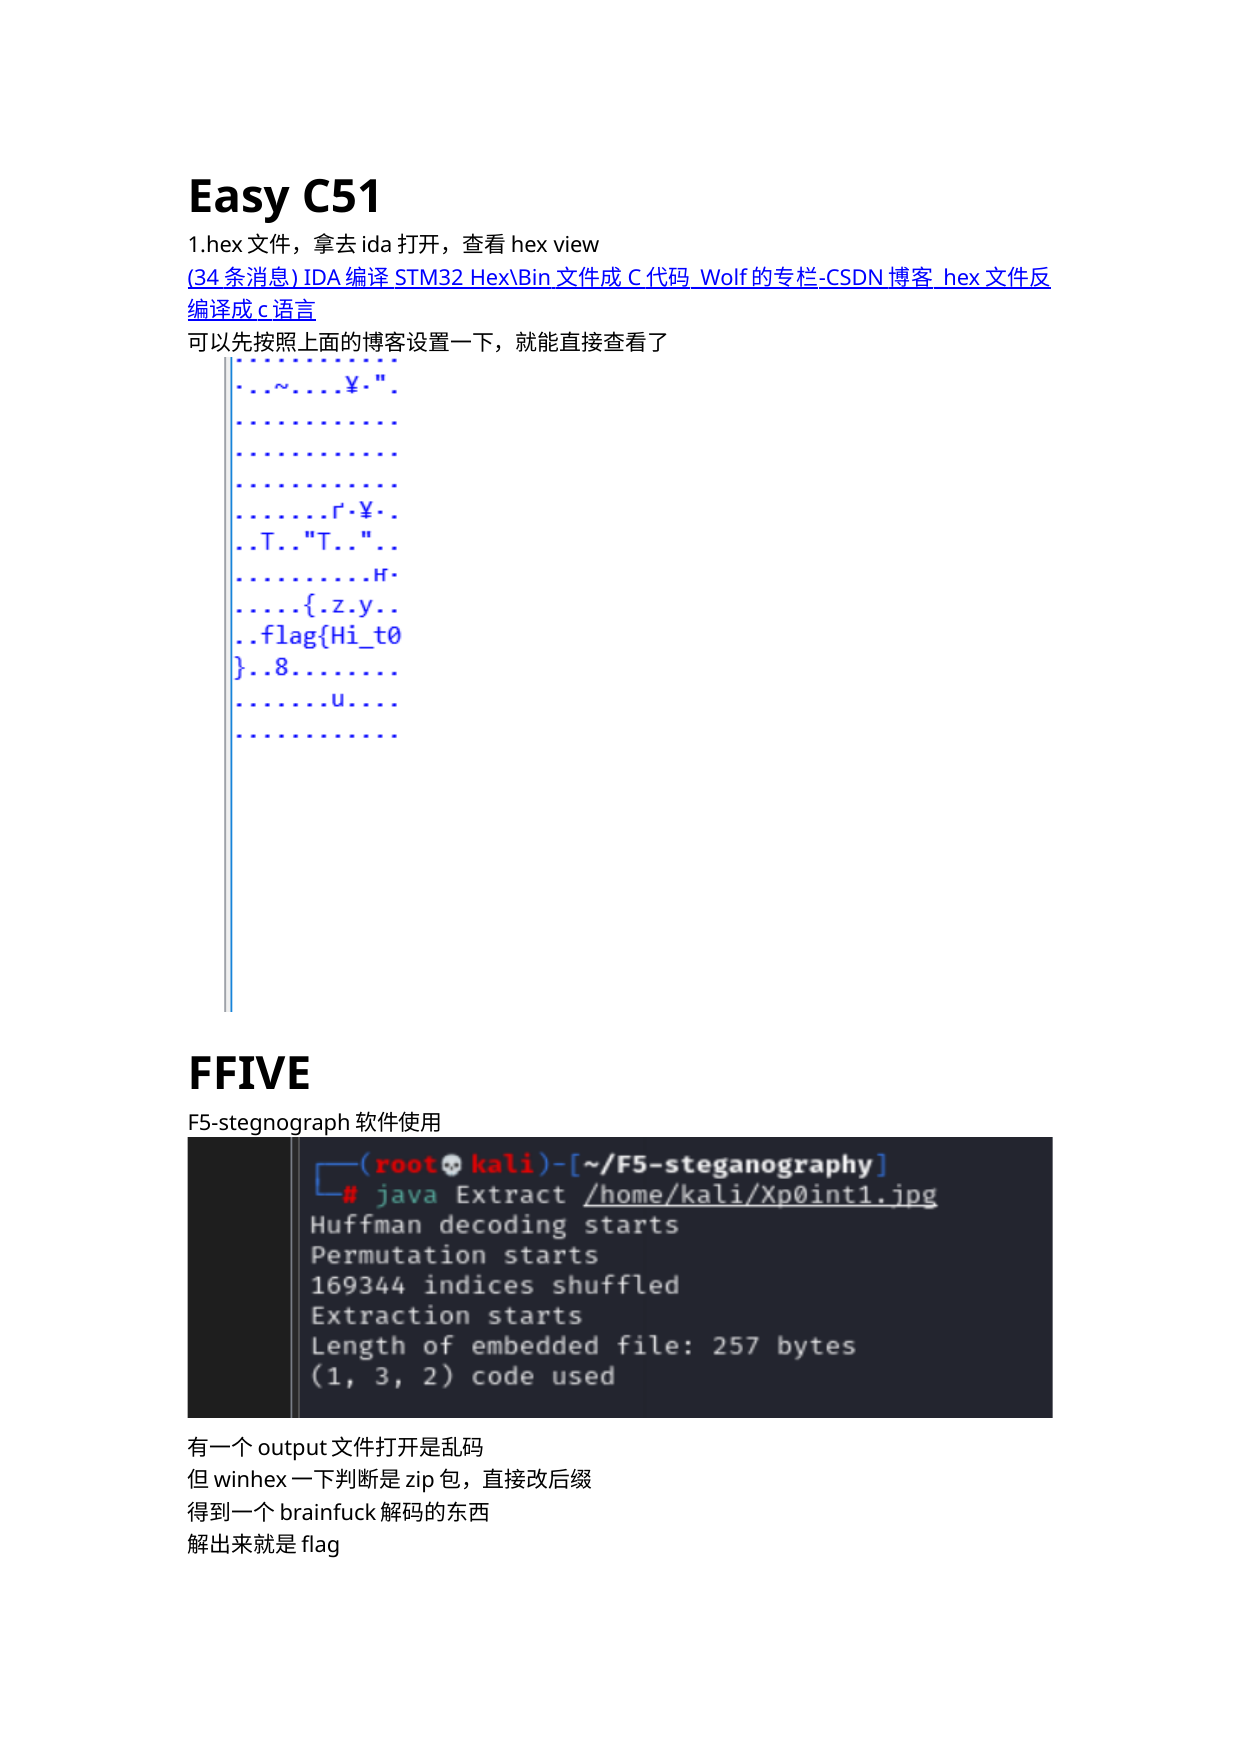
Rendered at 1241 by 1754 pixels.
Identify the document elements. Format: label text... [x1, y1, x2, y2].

picture [187, 357, 764, 1012]
text Easy C51 [187, 162, 1053, 227]
picture [187, 1137, 1053, 1418]
text 1.hex文件，拿去ida打开，查看hex view [187, 227, 1053, 259]
text 可以先按照上面的博客设置一下，就能直接查看了 [187, 324, 1053, 357]
text 有一个output文件打开是乱码 [187, 1429, 1053, 1462]
text F5-stegnograph软件使用 [187, 1104, 1053, 1137]
text 得到一个brainfuck解码的东西 [187, 1494, 1053, 1527]
text 解出来就是flag [187, 1527, 1053, 1559]
text (34条消息) IDA编译STM32 Hex\Bin文件成C代码_Wolf的专栏-CSDN博客_hex文件反编译成c语言 [187, 259, 1053, 324]
text 但winhex一下判断是zip包，直接改后缀 [187, 1462, 1053, 1494]
text FFIVE [187, 1039, 1053, 1104]
